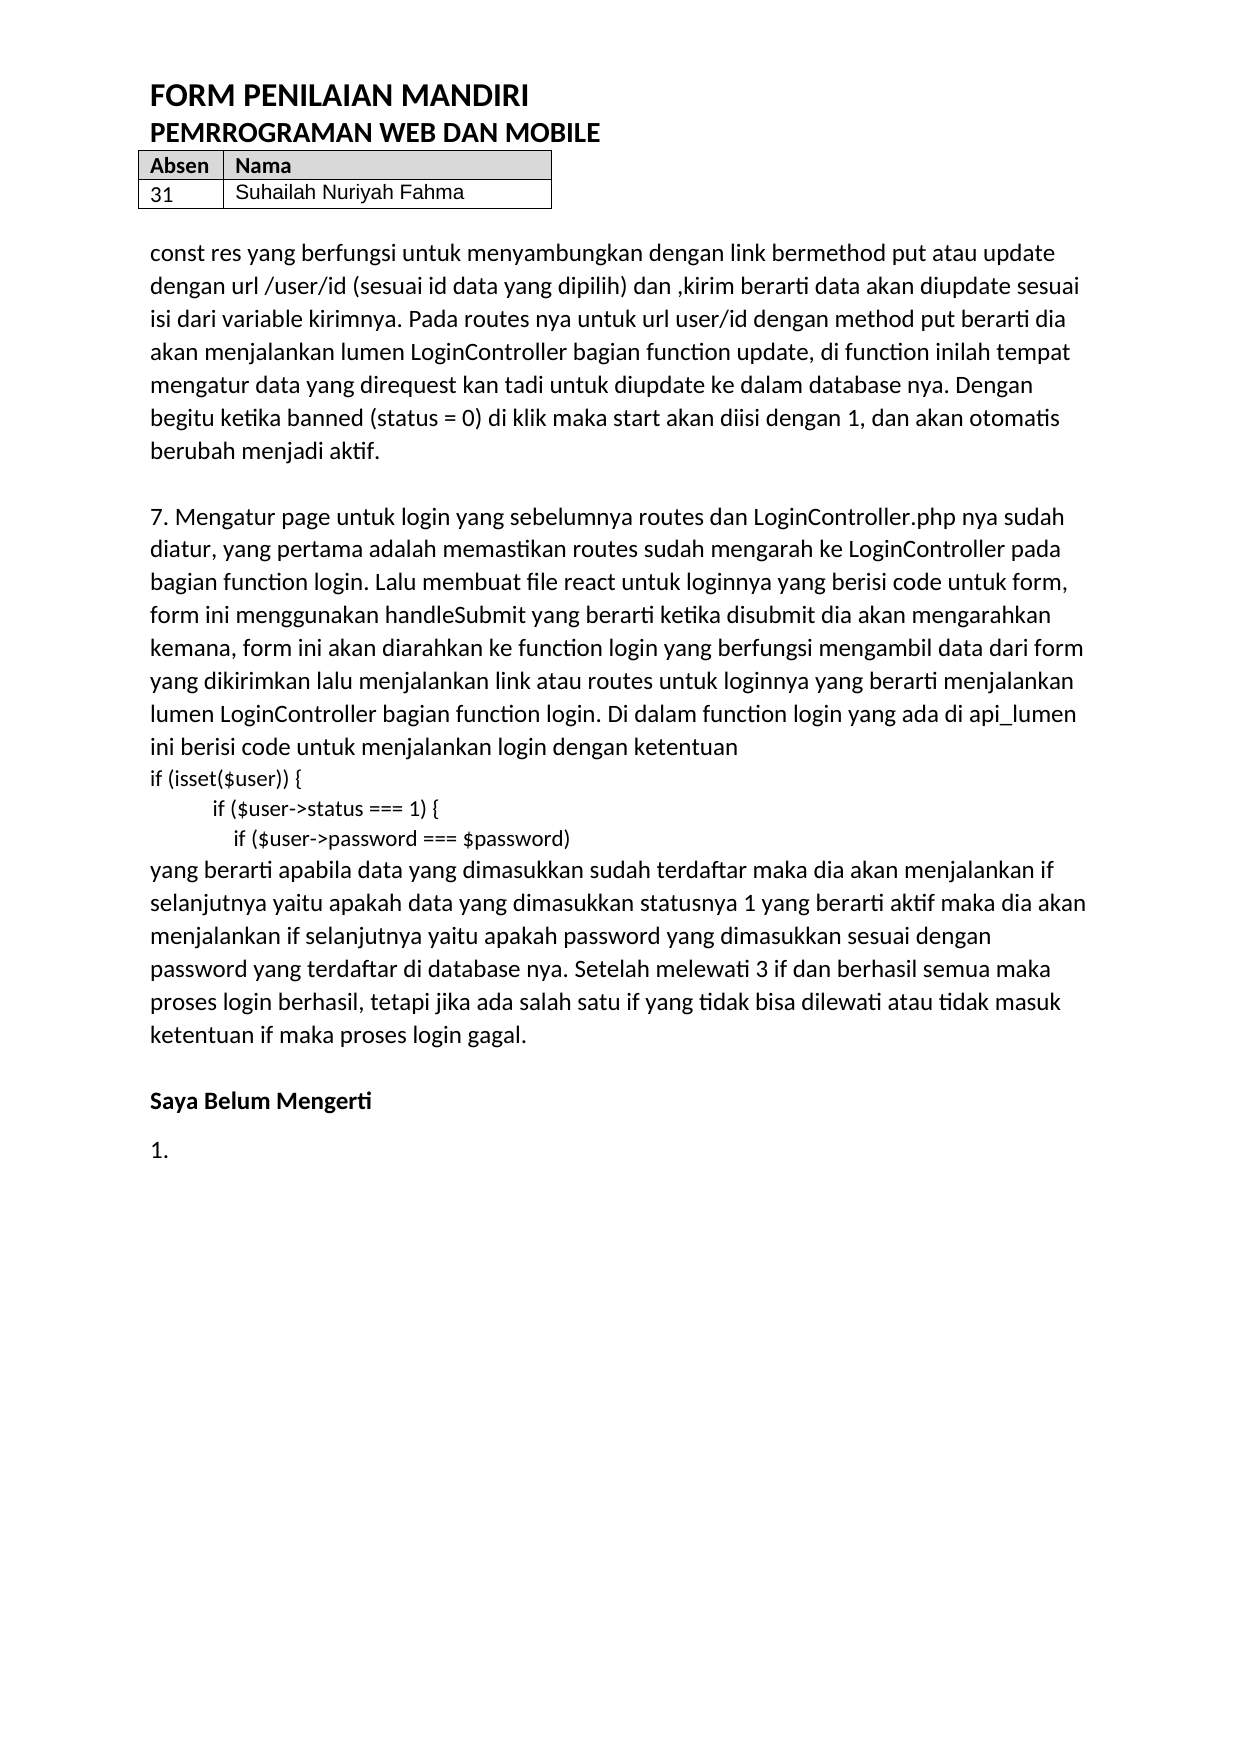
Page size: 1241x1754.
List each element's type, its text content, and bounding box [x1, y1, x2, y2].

text if ($user->status === 1) { [150, 794, 1090, 822]
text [150, 237, 1090, 465]
text if (isset($user)) { [150, 764, 1090, 792]
text Saya Belum Mengerti [150, 1085, 1090, 1116]
text yang berarti apabila data yang dimasukkan sudah terdaftar maka dia akan menjalankan if selanjutnya yaitu apakah data yang dimasukkan statusnya 1 yang berarti aktif maka dia akan menjalankan if selanjutnya yaitu apakah password yang dimasukkan sesuai dengan password yang terdaftar di database nya. Setelah melewati 3 if dan berhasil semua maka proses login berhasil, tetapi jika ada salah satu if yang tidak bisa dilewati atau tidak masuk ketentuan if maka proses login gagal. [150, 854, 1090, 1050]
text if ($user->password === $password) [150, 824, 1090, 852]
text 7. Mengatur page untuk login yang sebelumnya routes dan LoginController.php nya sudah diatur, yang pertama adalah memastikan routes sudah mengarah ke LoginController pada bagian function login. Lalu membuat file react untuk loginnya yang berisi code untuk form, form ini menggunakan handleSubmit yang berarti ketika disubmit dia akan mengarahkan kemana, form ini akan diarahkan ke function login yang berfungsi mengambil data dari form yang dikirimkan lalu menjalankan link atau routes untuk loginnya yang berarti menjalankan lumen LoginController bagian function login. Di dalam function login yang ada di api_lumen ini berisi code untuk menjalankan login dengan ketentuan [150, 501, 1090, 762]
text 1. [150, 1134, 1090, 1165]
